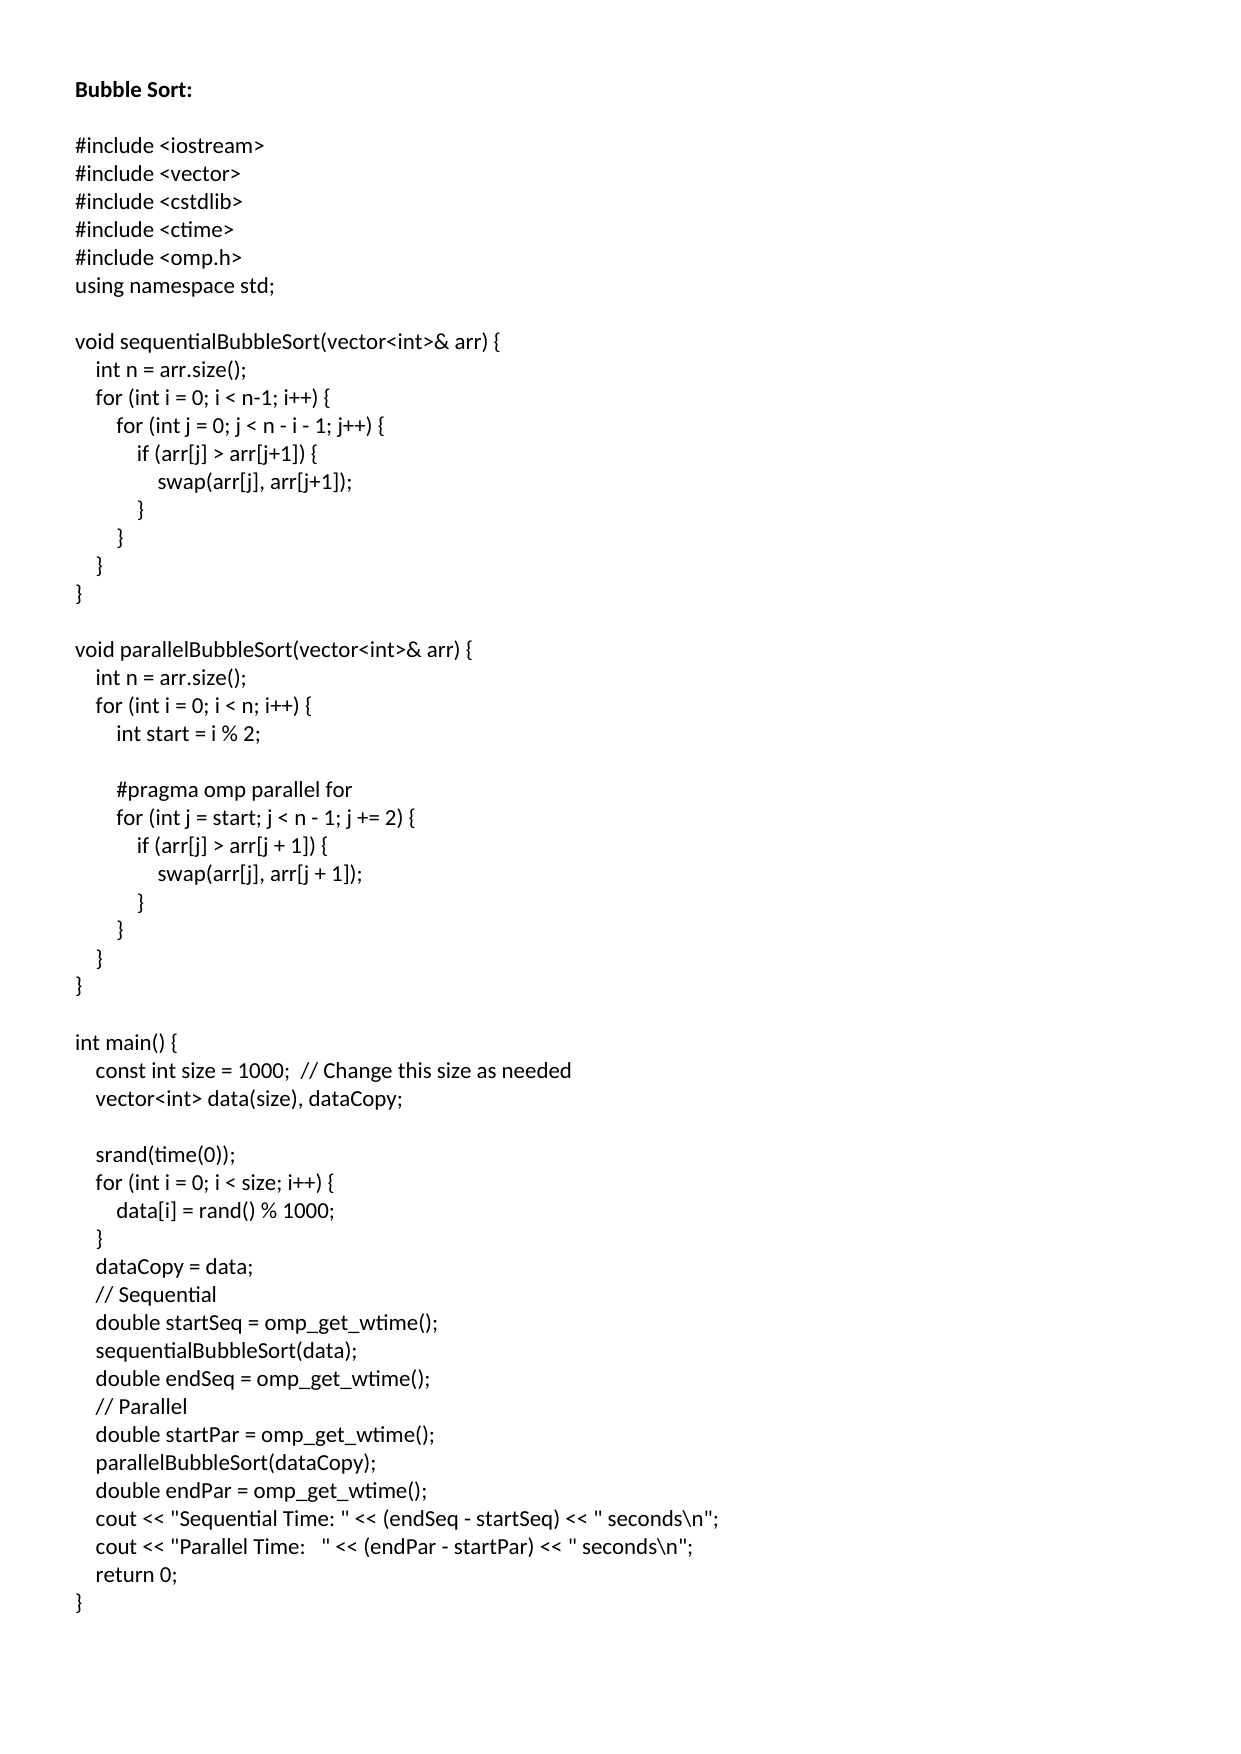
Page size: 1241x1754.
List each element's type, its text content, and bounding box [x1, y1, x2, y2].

text double startSeq = omp_get_wtime(); [75, 1308, 1165, 1336]
text int n = arr.size(); [75, 355, 1165, 383]
text if (arr[j] > arr[j + 1]) { [75, 832, 1165, 859]
text using namespace std; [75, 271, 1165, 299]
text Bubble Sort: [75, 75, 1165, 103]
text // Parallel [75, 1392, 1165, 1420]
text } [75, 523, 1165, 551]
text parallelBubbleSort(dataCopy); [75, 1448, 1165, 1476]
text double endPar = omp_get_wtime(); [75, 1476, 1165, 1504]
text #include <iostream> [75, 131, 1165, 159]
text #include <omp.h> [75, 243, 1165, 271]
text void sequentialBubbleSort(vector<int>& arr) { [75, 327, 1165, 355]
text const int size = 1000; // Change this size as needed [75, 1056, 1165, 1084]
text } [75, 1224, 1165, 1252]
text for (int j = 0; j < n - i - 1; j++) { [75, 411, 1165, 439]
text #pragma omp parallel for [75, 776, 1165, 803]
text for (int i = 0; i < size; i++) { [75, 1168, 1165, 1196]
text int n = arr.size(); [75, 663, 1165, 691]
text vector<int> data(size), dataCopy; [75, 1084, 1165, 1112]
text for (int j = start; j < n - 1; j += 2) { [75, 803, 1165, 832]
text swap(arr[j], arr[j + 1]); [75, 859, 1165, 888]
text #include <cstdlib> [75, 187, 1165, 215]
text } [75, 972, 1165, 1000]
text for (int i = 0; i < n; i++) { [75, 691, 1165, 719]
text void parallelBubbleSort(vector<int>& arr) { [75, 635, 1165, 663]
text swap(arr[j], arr[j+1]); [75, 467, 1165, 495]
text } [75, 579, 1165, 607]
text } [75, 1588, 1165, 1616]
text } [75, 944, 1165, 972]
text // Sequential [75, 1280, 1165, 1308]
text double startPar = omp_get_wtime(); [75, 1420, 1165, 1448]
text cout << "Parallel Time: " << (endPar - startPar) << " seconds\n"; [75, 1532, 1165, 1560]
text return 0; [75, 1560, 1165, 1588]
text #include <ctime> [75, 215, 1165, 243]
text #include <vector> [75, 159, 1165, 187]
text } [75, 916, 1165, 944]
text } [75, 888, 1165, 916]
text int start = i % 2; [75, 719, 1165, 747]
text } [75, 495, 1165, 523]
text data[i] = rand() % 1000; [75, 1196, 1165, 1224]
text int main() { [75, 1028, 1165, 1056]
text for (int i = 0; i < n-1; i++) { [75, 383, 1165, 411]
text dataCopy = data; [75, 1252, 1165, 1280]
text double endSeq = omp_get_wtime(); [75, 1364, 1165, 1392]
text if (arr[j] > arr[j+1]) { [75, 439, 1165, 467]
text } [75, 551, 1165, 579]
text cout << "Sequential Time: " << (endSeq - startSeq) << " seconds\n"; [75, 1504, 1165, 1532]
text srand(time(0)); [75, 1140, 1165, 1168]
text sequentialBubbleSort(data); [75, 1336, 1165, 1364]
